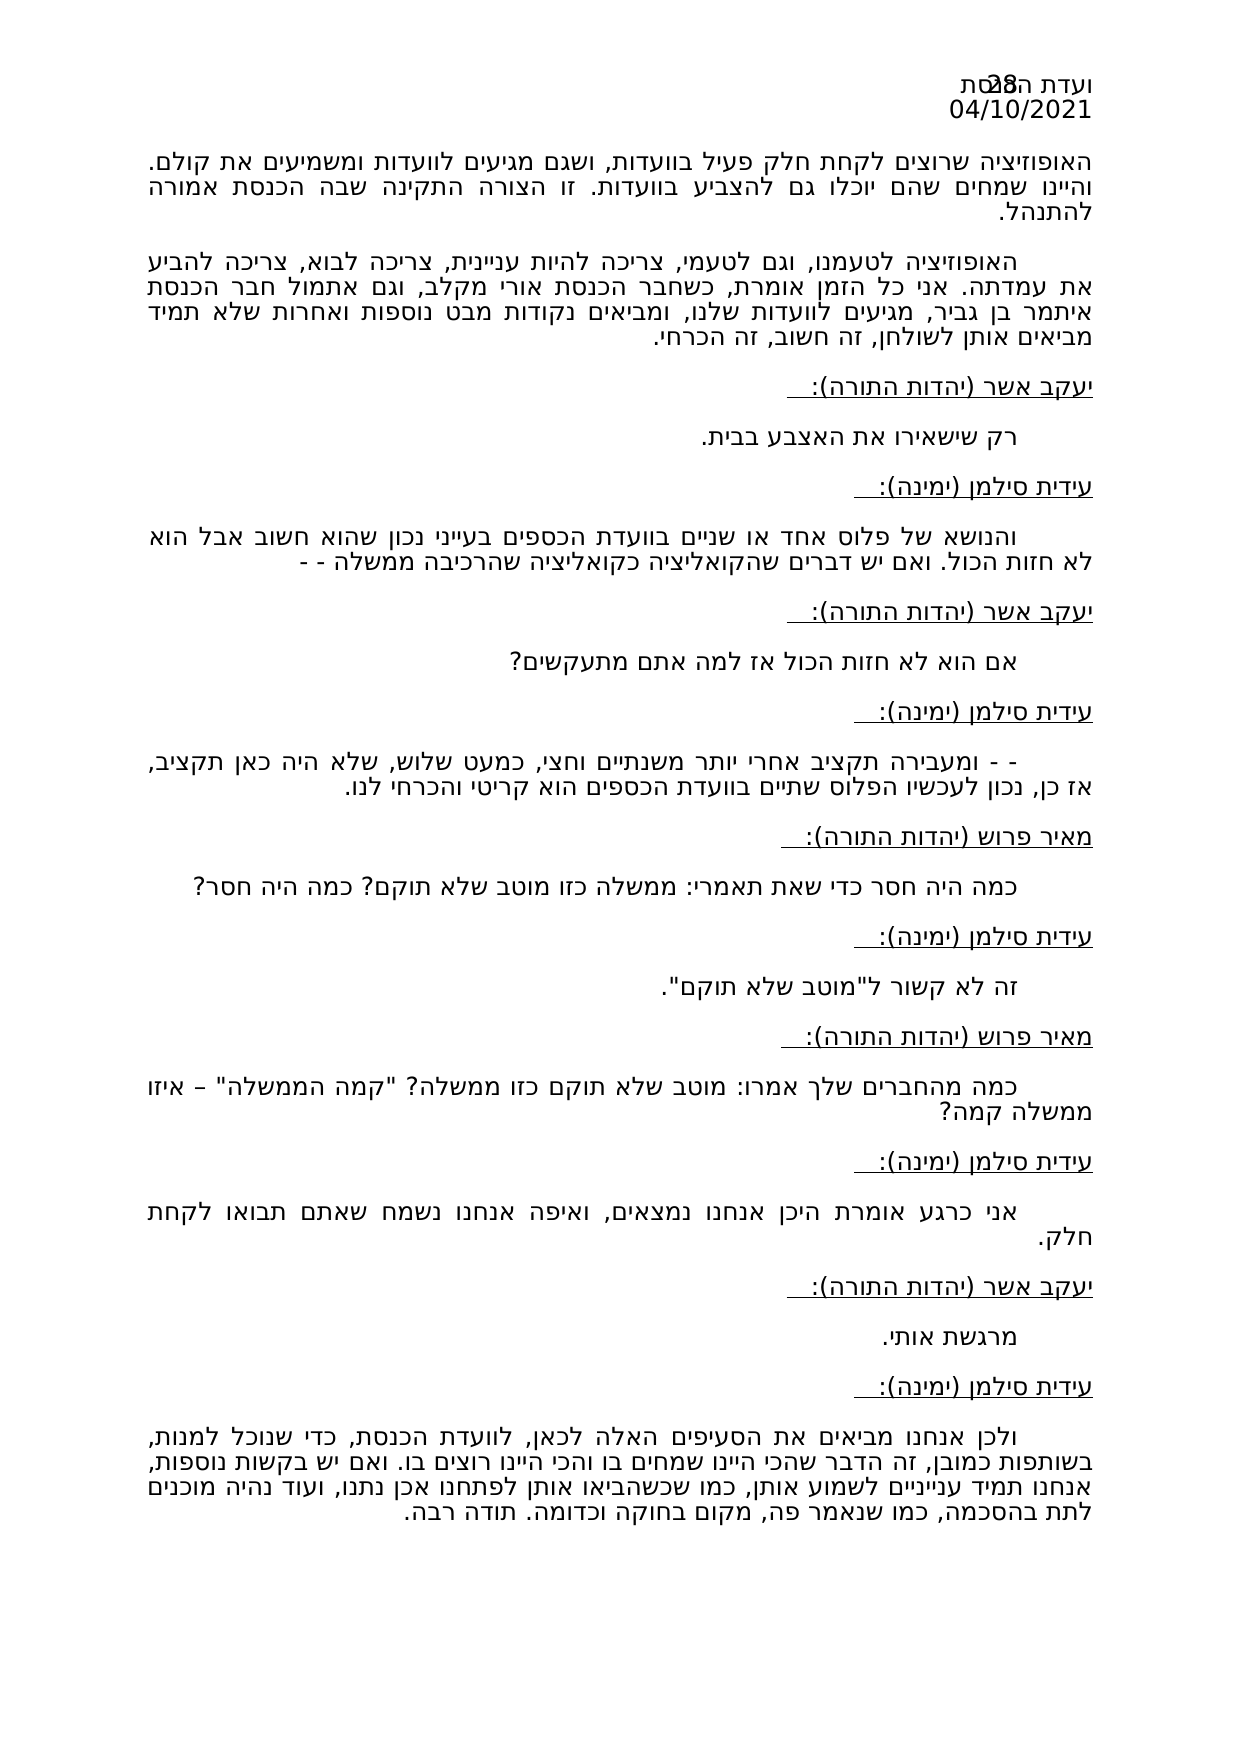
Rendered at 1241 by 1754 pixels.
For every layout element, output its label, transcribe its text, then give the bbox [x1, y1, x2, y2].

text << דובר >> עידית סילמן (ימינה): << דובר >> [147, 1150, 1093, 1175]
text << דובר >> עידית סילמן (ימינה): << דובר >> [147, 475, 1093, 500]
text רק שישאירו את האצבע בבית. [147, 425, 1093, 450]
text << דובר >> עידית סילמן (ימינה): << דובר >> [147, 925, 1093, 950]
text << דובר >> מאיר פרוש (יהדות התורה): << דובר >> [147, 1025, 1093, 1050]
text אם הוא לא חזות הכול אז למה אתם מתעקשים? [147, 650, 1093, 675]
text מרגשת אותי. [147, 1325, 1093, 1350]
text ולכן אנחנו מביאים את הסעיפים האלה לכאן, לוועדת הכנסת, כדי שנוכל למנות, בשותפות כמובן, זה הדבר שהכי היינו שמחים בו והכי היינו רוצים בו. ואם יש בקשות נוספות, אנחנו תמיד ענייניים לשמוע אותן, כמו שכשהביאו אותן לפתחנו אכן נתנו, ועוד נהיה מוכנים לתת בהסכמה, כמו שנאמר פה, מקום בחוקה וכדומה. תודה רבה. [147, 1425, 1093, 1525]
text << דובר >> מאיר פרוש (יהדות התורה): << דובר >> [147, 825, 1093, 850]
text זה לא קשור ל"מוטב שלא תוקם". [147, 975, 1093, 1000]
text כמה מהחברים שלך אמרו: מוטב שלא תוקם כזו ממשלה? "קמה הממשלה" – איזו ממשלה קמה? [147, 1075, 1093, 1125]
text האופוזיציה לטעמנו, וגם לטעמי, צריכה להיות עניינית, צריכה לבוא, צריכה להביע את עמדתה. אני כל הזמן אומרת, כשחבר הכנסת אורי מקלב, וגם אתמול חבר הכנסת איתמר בן גביר, מגיעים לוועדות שלנו, ומביאים נקודות מבט נוספות ואחרות שלא תמיד מביאים אותן לשולחן, זה חשוב, זה הכרחי. [147, 250, 1093, 350]
text << דובר >> עידית סילמן (ימינה): << דובר >> [147, 1375, 1093, 1400]
text << דובר >> יעקב אשר (יהדות התורה): << דובר >> [147, 600, 1093, 625]
text << דובר >> יעקב אשר (יהדות התורה): << דובר >> [147, 1275, 1093, 1300]
text והנושא של פלוס אחד או שניים בוועדת הכספים בעייני נכון שהוא חשוב אבל הוא לא חזות הכול. ואם יש דברים שהקואליציה כקואליציה שהרכיבה ממשלה - - [147, 525, 1093, 575]
text כמה היה חסר כדי שאת תאמרי: ממשלה כזו מוטב שלא תוקם? כמה היה חסר? [147, 875, 1093, 900]
text - - ומעבירה תקציב אחרי יותר משנתיים וחצי, כמעט שלוש, שלא היה כאן תקציב, אז כן, נכון לעכשיו הפלוס שתיים בוועדת הכספים הוא קריטי והכרחי לנו. [147, 750, 1093, 800]
text << דובר >> עידית סילמן (ימינה): << דובר >> [147, 700, 1093, 725]
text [147, 150, 1093, 225]
text << דובר >> יעקב אשר (יהדות התורה): << דובר >> [147, 375, 1093, 400]
text אני כרגע אומרת היכן אנחנו נמצאים, ואיפה אנחנו נשמח שאתם תבואו לקחת חלק. [147, 1200, 1093, 1250]
